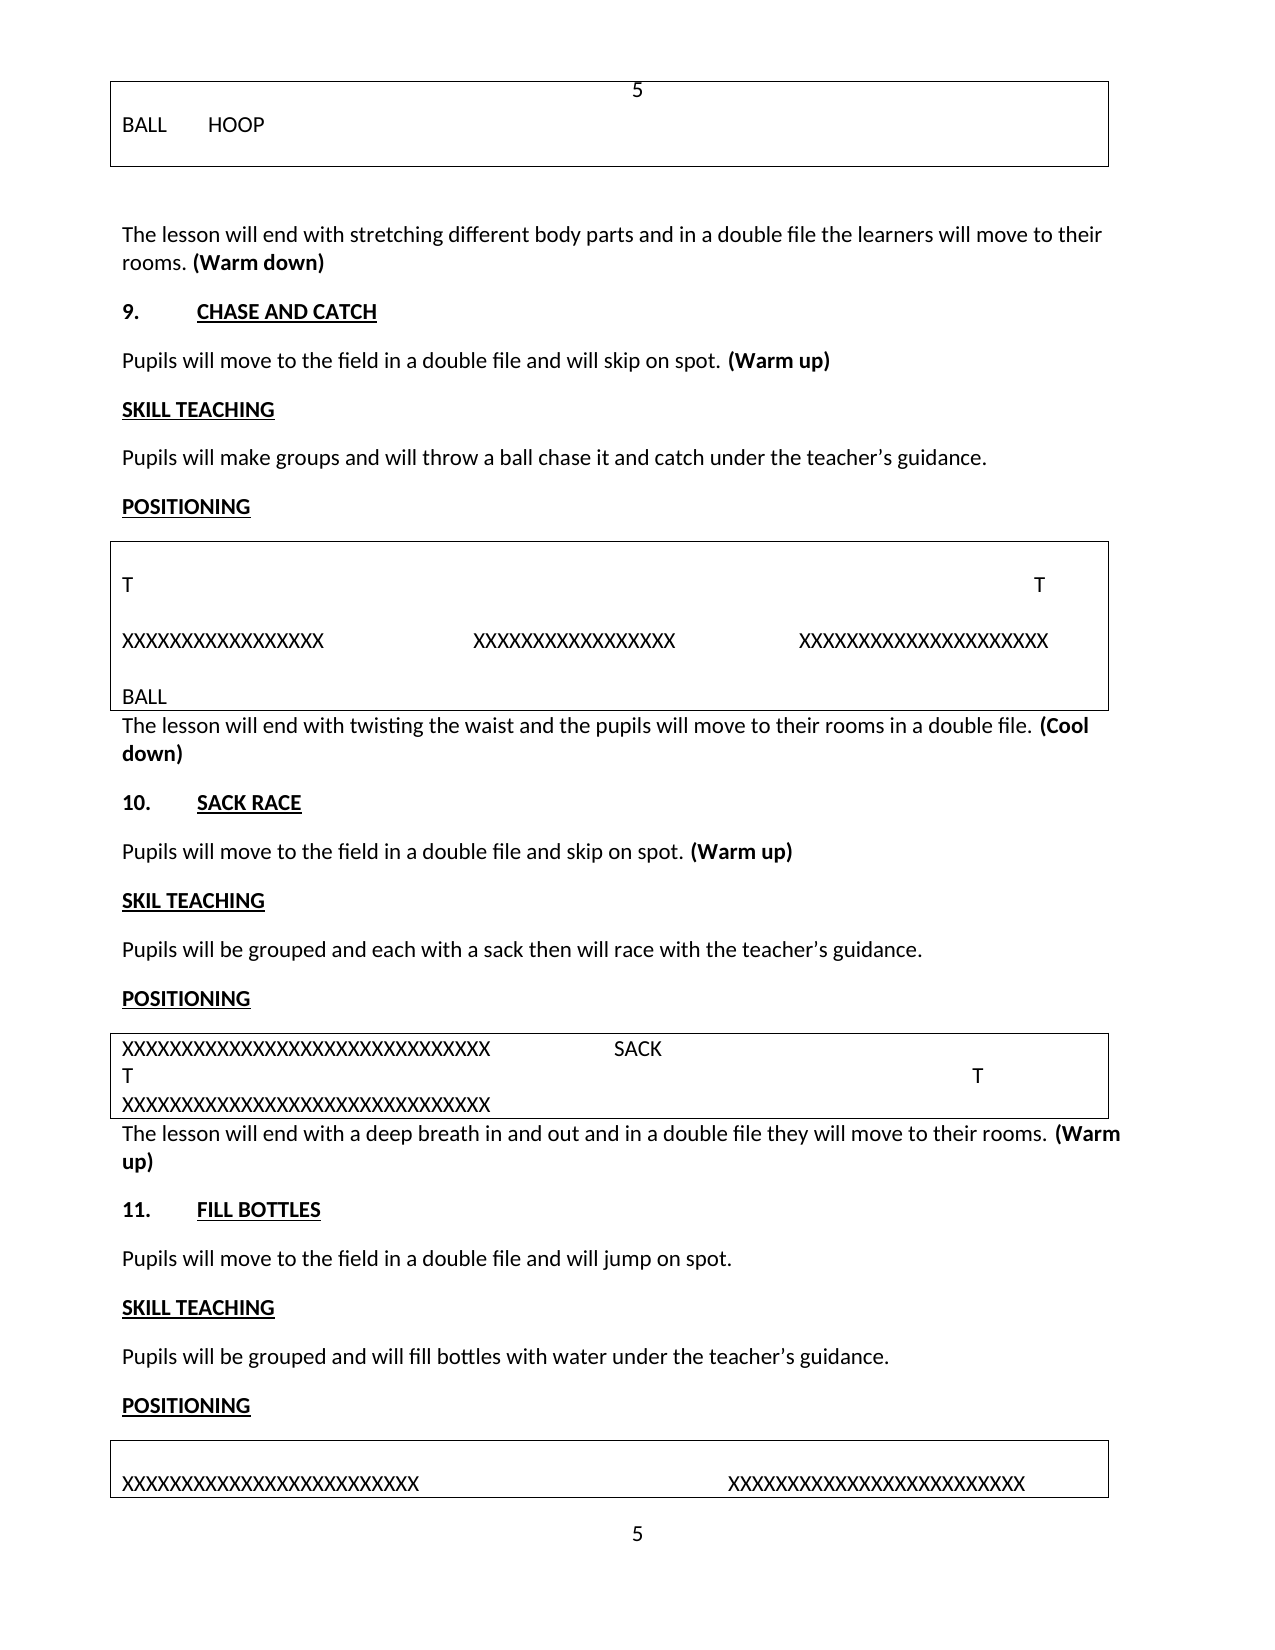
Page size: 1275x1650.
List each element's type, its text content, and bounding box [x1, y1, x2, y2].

text The lesson will end with a deep breath in and out and in a double file they will move to their rooms. (Warm up) [122, 1119, 1153, 1175]
text Pupils will make groups and will throw a ball chase it and catch under the teacher’s guidance. [122, 443, 1153, 472]
text 11. FILL BOTTLES [122, 1196, 1153, 1224]
table_header XXXXXXXXXXXXXXXXXXXXXXXXXXXXXXX SACK T T XXXXXXXXXXXXXXXXXXXXXXXXXXXXXXX [111, 1034, 1108, 1118]
text Pupils will be grouped and will fill bottles with water under the teacher’s guidance. [122, 1342, 1153, 1370]
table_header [111, 82, 1108, 166]
text The lesson will end with twisting the waist and the pupils will move to their rooms in a double file. (Cool down) [122, 711, 1153, 767]
text Pupils will move to the field in a double file and will skip on spot. (Warm up) [122, 346, 1153, 374]
text Pupils will move to the field in a double file and will jump on spot. [122, 1244, 1153, 1272]
text SKIL TEACHING [122, 886, 1153, 914]
text POSITIONING [122, 492, 1153, 520]
text SKILL TEACHING [122, 1293, 1153, 1321]
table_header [111, 1441, 1108, 1497]
text Pupils will be grouped and each with a sack then will race with the teacher’s guidance. [122, 935, 1153, 963]
text 10. SACK RACE [122, 788, 1153, 816]
text SKILL TEACHING [122, 395, 1153, 423]
text Pupils will move to the field in a double file and skip on spot. (Warm up) [122, 837, 1153, 865]
table_header T T XXXXXXXXXXXXXXXXX XXXXXXXXXXXXXXXXX XXXXXXXXXXXXXXXXXXXXX BALL [111, 542, 1108, 710]
text POSITIONING [122, 1391, 1153, 1419]
text The lesson will end with stretching different body parts and in a double file the learners will move to their rooms. (Warm down) [122, 220, 1153, 276]
text 9. CHASE AND CATCH [122, 297, 1153, 325]
text POSITIONING [122, 984, 1153, 1012]
